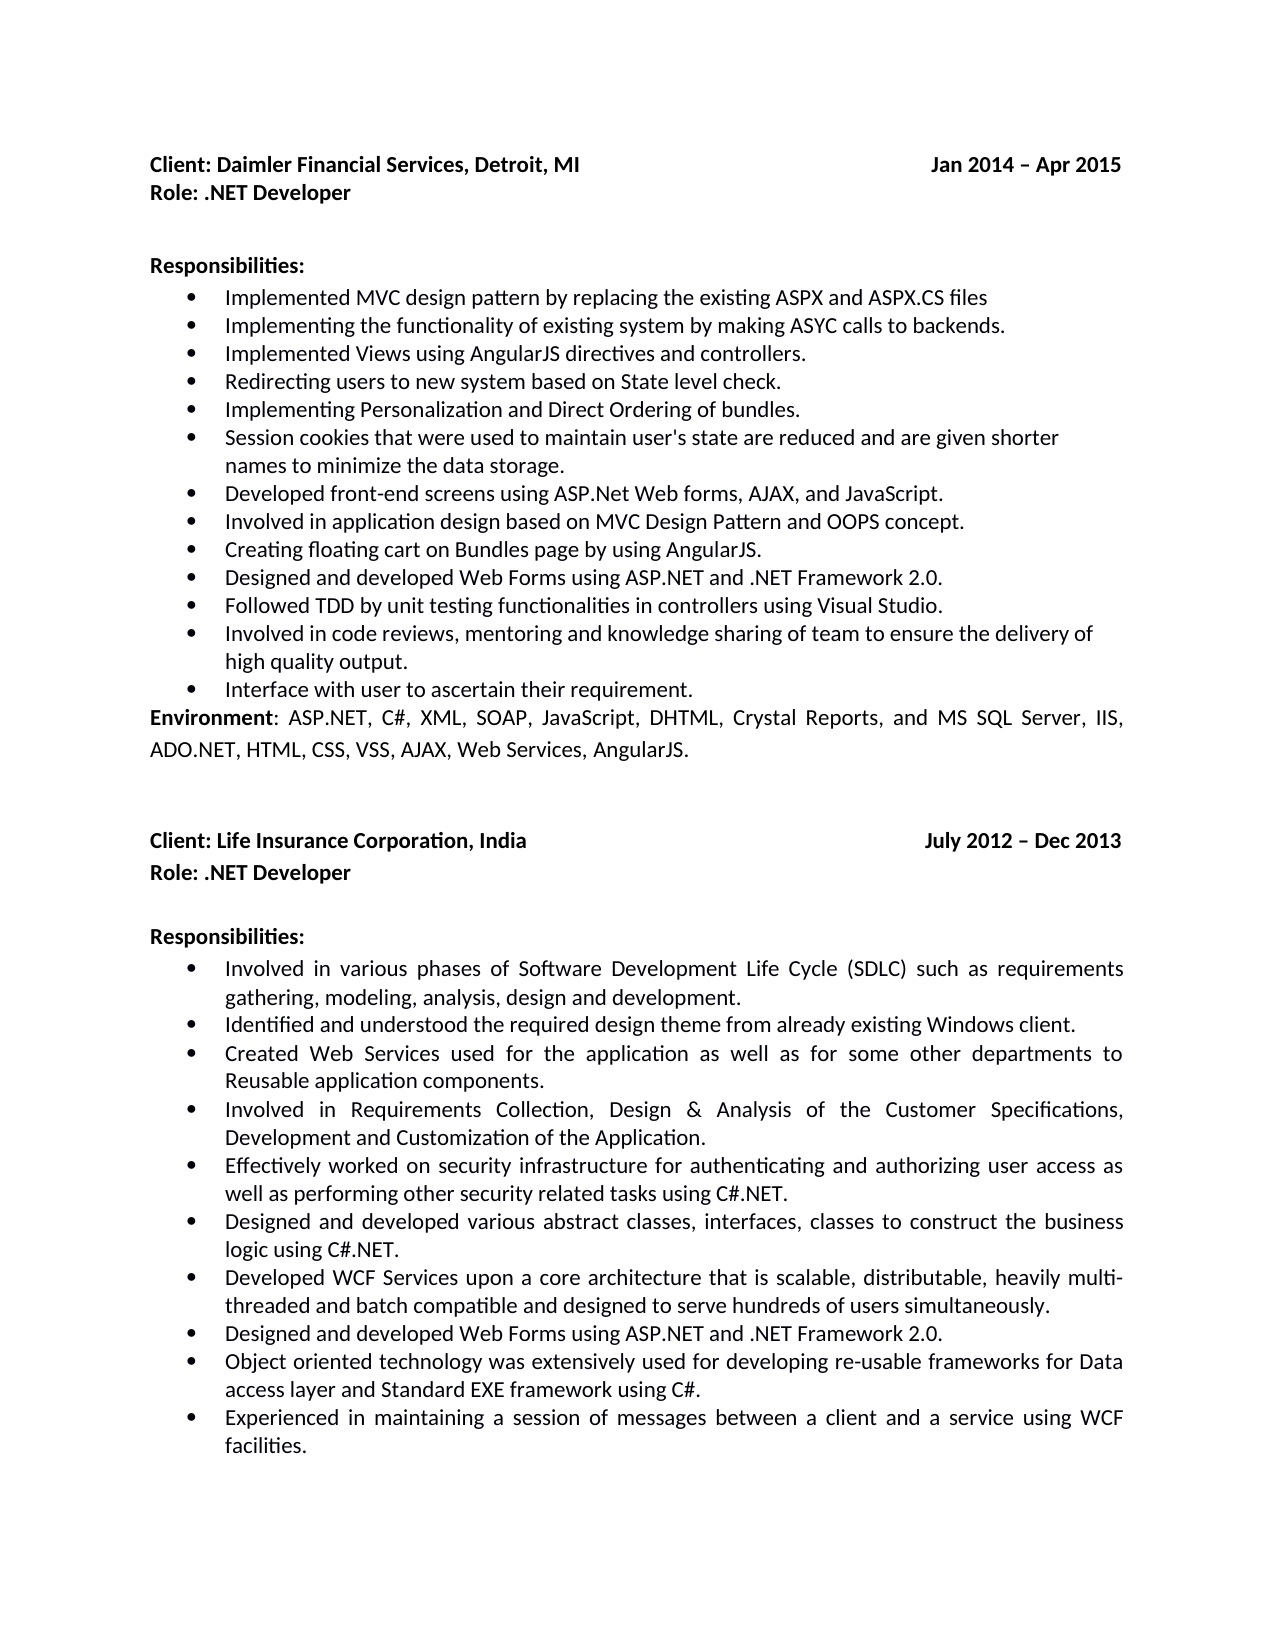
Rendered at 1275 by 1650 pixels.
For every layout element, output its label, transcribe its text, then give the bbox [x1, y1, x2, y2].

text Client: Life Insurance Corporation, India July 2012 – Dec 2013 [150, 826, 1125, 854]
list Implementing Personalization and Direct Ordering of bundles. [187, 395, 1125, 423]
list Implemented Views using AngularJS directives and controllers. [187, 339, 1125, 367]
list Identified and understood the required design theme from already existing Windows client. [187, 1011, 1125, 1039]
text Environment: ASP.NET, C#, XML, SOAP, JavaScript, DHTML, Crystal Reports, and MS SQL Server, IIS, ADO.NET, HTML, CSS, VSS, AJAX, Web Services, AngularJS. [150, 703, 1125, 763]
list Experienced in maintaining a session of messages between a client and a service using WCF facilities. [187, 1403, 1125, 1459]
list Implementing the functionality of existing system by making ASYC calls to backends. [187, 311, 1125, 339]
text Client: Daimler Financial Services, Detroit, MI Jan 2014 – Apr 2015 [150, 150, 1125, 178]
list Designed and developed Web Forms using ASP.NET and .NET Framework 2.0. [187, 563, 1125, 591]
list Created Web Services used for the application as well as for some other departments to Reusable application components. [187, 1039, 1125, 1095]
list Involved in code reviews, mentoring and knowledge sharing of team to ensure the delivery of high quality output. [187, 619, 1125, 675]
list Developed front-end screens using ASP.Net Web forms, AJAX, and JavaScript. [187, 479, 1125, 507]
list Involved in various phases of Software Development Life Cycle (SDLC) such as requirements gathering, modeling, analysis, design and development. [187, 954, 1125, 1011]
list Designed and developed Web Forms using ASP.NET and .NET Framework 2.0. [187, 1319, 1125, 1347]
list Creating floating cart on Bundles page by using AngularJS. [187, 535, 1125, 563]
list Session cookies that were used to maintain user's state are reduced and are given shorter names to minimize the data storage. [187, 423, 1125, 479]
list Followed TDD by unit testing functionalities in controllers using Visual Studio. [187, 591, 1125, 619]
text Role: .NET Developer [150, 858, 1125, 886]
list Object oriented technology was extensively used for developing re-usable frameworks for Data access layer and Standard EXE framework using C#. [187, 1347, 1125, 1403]
list Effectively worked on security infrastructure for authenticating and authorizing user access as well as performing other security related tasks using C#.NET. [187, 1151, 1125, 1207]
list Developed WCF Services upon a core architecture that is scalable, distributable, heavily multi-threaded and batch compatible and designed to serve hundreds of users simultaneously. [187, 1263, 1125, 1319]
text Responsibilities: [150, 251, 1125, 279]
text Role: .NET Developer [150, 178, 1125, 206]
list Implemented MVC design pattern by replacing the existing ASPX and ASPX.CS files [187, 283, 1125, 311]
text Responsibilities: [150, 922, 1125, 950]
list Redirecting users to new system based on State level check. [187, 367, 1125, 395]
list Involved in Requirements Collection, Design & Analysis of the Customer Specifications, Development and Customization of the Application. [187, 1095, 1125, 1151]
list Interface with user to ascertain their requirement. [187, 675, 1125, 703]
list Involved in application design based on MVC Design Pattern and OOPS concept. [187, 507, 1125, 535]
list Designed and developed various abstract classes, interfaces, classes to construct the business logic using C#.NET. [187, 1207, 1125, 1263]
